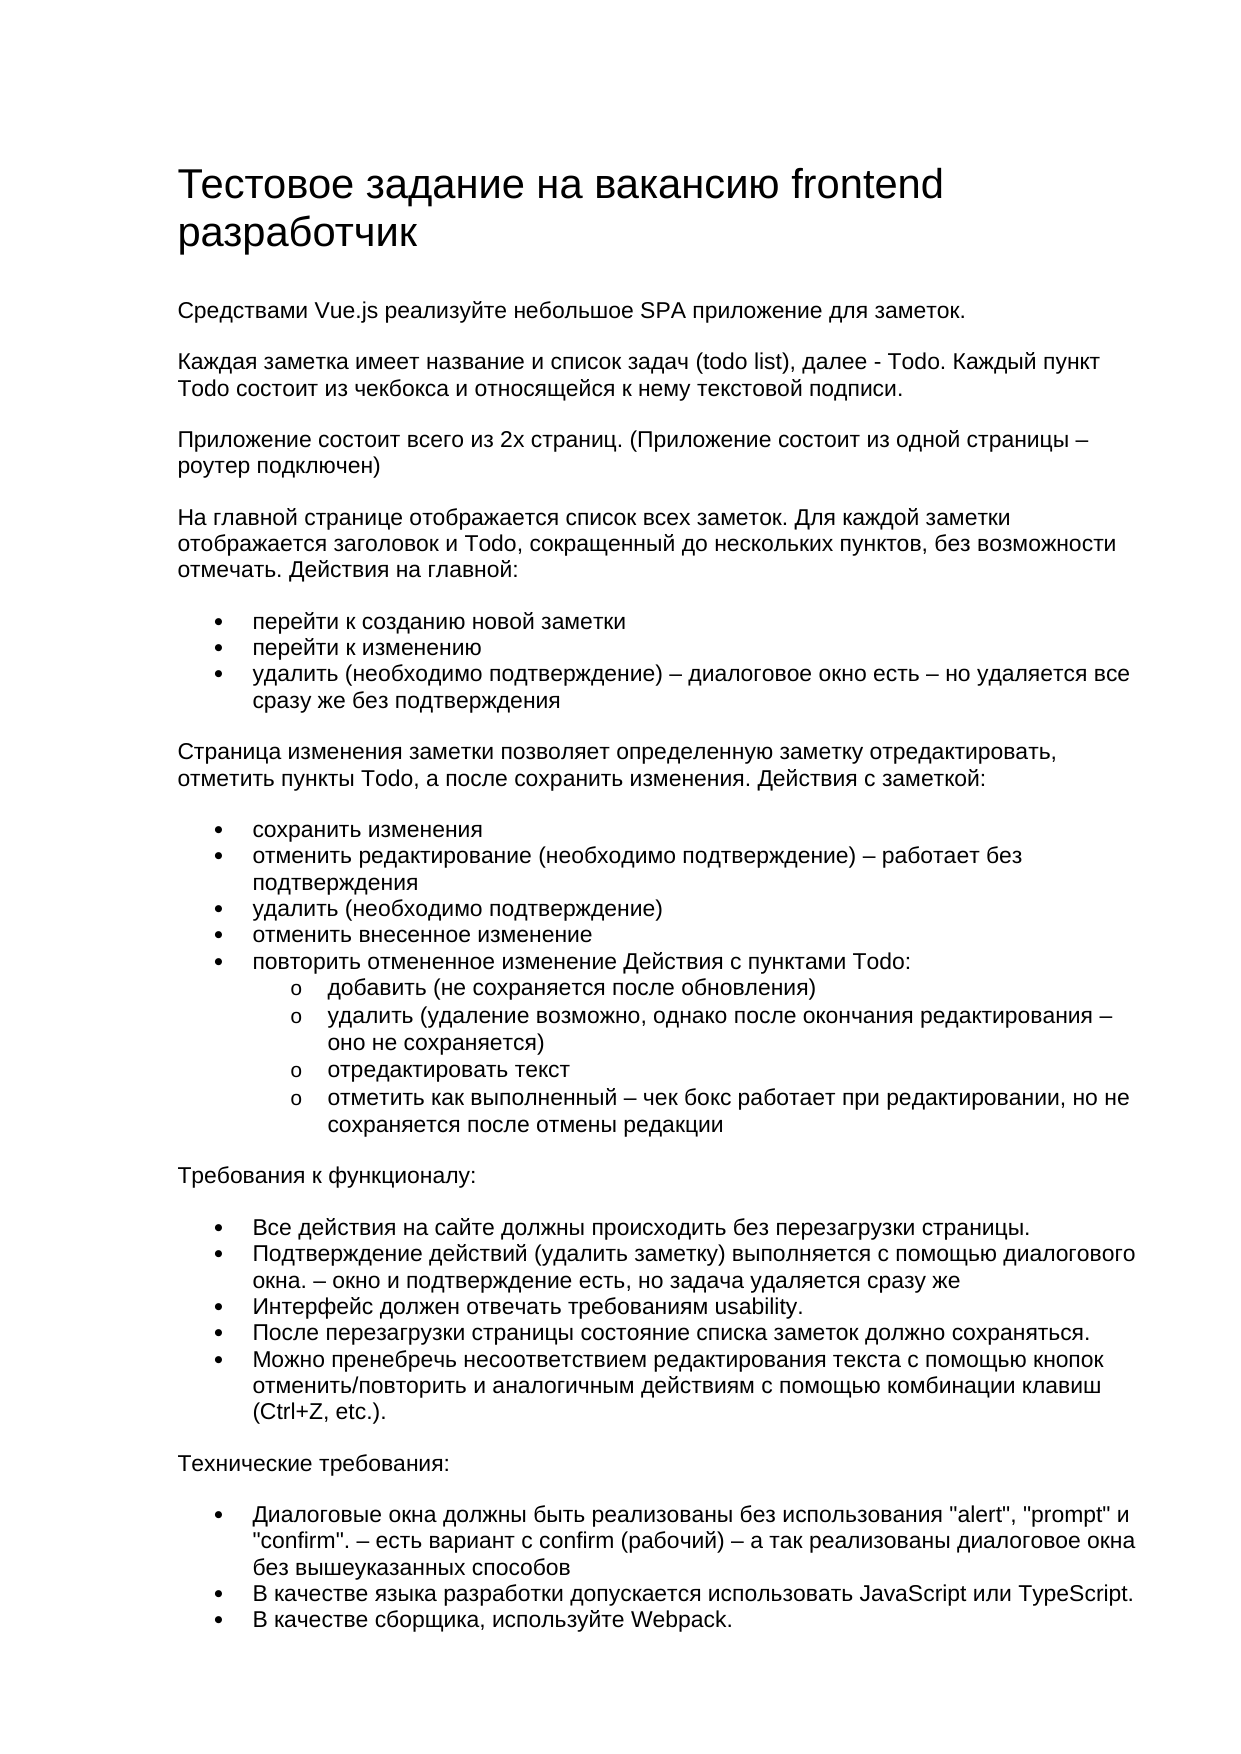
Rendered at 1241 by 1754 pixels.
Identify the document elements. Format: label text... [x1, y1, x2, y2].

list После перезагрузки страницы состояние списка заметок должно сохраняться. [215, 1319, 1152, 1346]
list отменить внесенное изменение [215, 921, 1152, 948]
text Технические требования: [177, 1450, 1152, 1476]
list отметить как выполненный – чек бокс работает при редактировании, но не сохраняется после отмены редакции [290, 1083, 1152, 1137]
list Можно пренебречь несоответствием редактирования текста с помощью кнопок отменить/повторить и аналогичным действиям с помощью комбинации клавиш (Ctrl+Z, etc.). [215, 1346, 1152, 1425]
text Требования к функционалу: [177, 1162, 1152, 1189]
list удалить (удаление возможно, однако после окончания редактирования – оно не сохраняется) [290, 1002, 1152, 1056]
text Каждая заметка имеет название и список задач (todo list), далее - Todo. Каждый пункт Todo состоит из чекбокса и относящейся к нему текстовой подписи. [177, 348, 1152, 401]
text Приложение состоит всего из 2х страниц. (Приложение состоит из одной страницы – роутер подключен) [177, 426, 1152, 479]
list В качестве сборщика, используйте Webpack. [215, 1606, 1152, 1633]
text Тестовое задание на вакансию frontend разработчик [177, 160, 1152, 256]
text Средствами Vue.js реализуйте небольшое SPA приложение для заметок. [177, 297, 1152, 323]
list перейти к изменению [215, 634, 1152, 660]
list Диалоговые окна должны быть реализованы без использования "alert", "prompt" и "confirm". – есть вариант с сonfirm (рабочий) – а так реализованы диалоговое окна без вышеуказанных способов [215, 1501, 1152, 1580]
list повторить отмененное изменение Действия с пунктами Todo: [215, 948, 1152, 974]
text Страница изменения заметки позволяет определенную заметку отредактировать, отметить пункты Todo, а после сохранить изменения. Действия с заметкой: [177, 738, 1152, 791]
list Интерфейс должен отвечать требованиям usability. [215, 1293, 1152, 1319]
list добавить (не сохраняется после обновления) [290, 974, 1152, 1002]
list сохранить изменения [215, 816, 1152, 842]
list удалить (необходимо подтверждение) [215, 895, 1152, 921]
list Все действия на сайте должны происходить без перезагрузки страницы. [215, 1214, 1152, 1240]
text На главной странице отображается список всех заметок. Для каждой заметки отображается заголовок и Todo, сокращенный до нескольких пунктов, без возможности отмечать. Действия на главной: [177, 504, 1152, 583]
list В качестве языка разработки допускается использовать JavaScript или TypeScript. [215, 1580, 1152, 1606]
list отредактировать текст [290, 1056, 1152, 1083]
list отменить редактирование (необходимо подтверждение) – работает без подтверждения [215, 842, 1152, 895]
list Подтверждение действий (удалить заметку) выполняется с помощью диалогового окна. – окно и подтверждение есть, но задача удаляется сразу же [215, 1240, 1152, 1293]
list удалить (необходимо подтверждение) – диалоговое окно есть – но удаляется все сразу же без подтверждения [215, 660, 1152, 713]
list перейти к созданию новой заметки [215, 608, 1152, 634]
